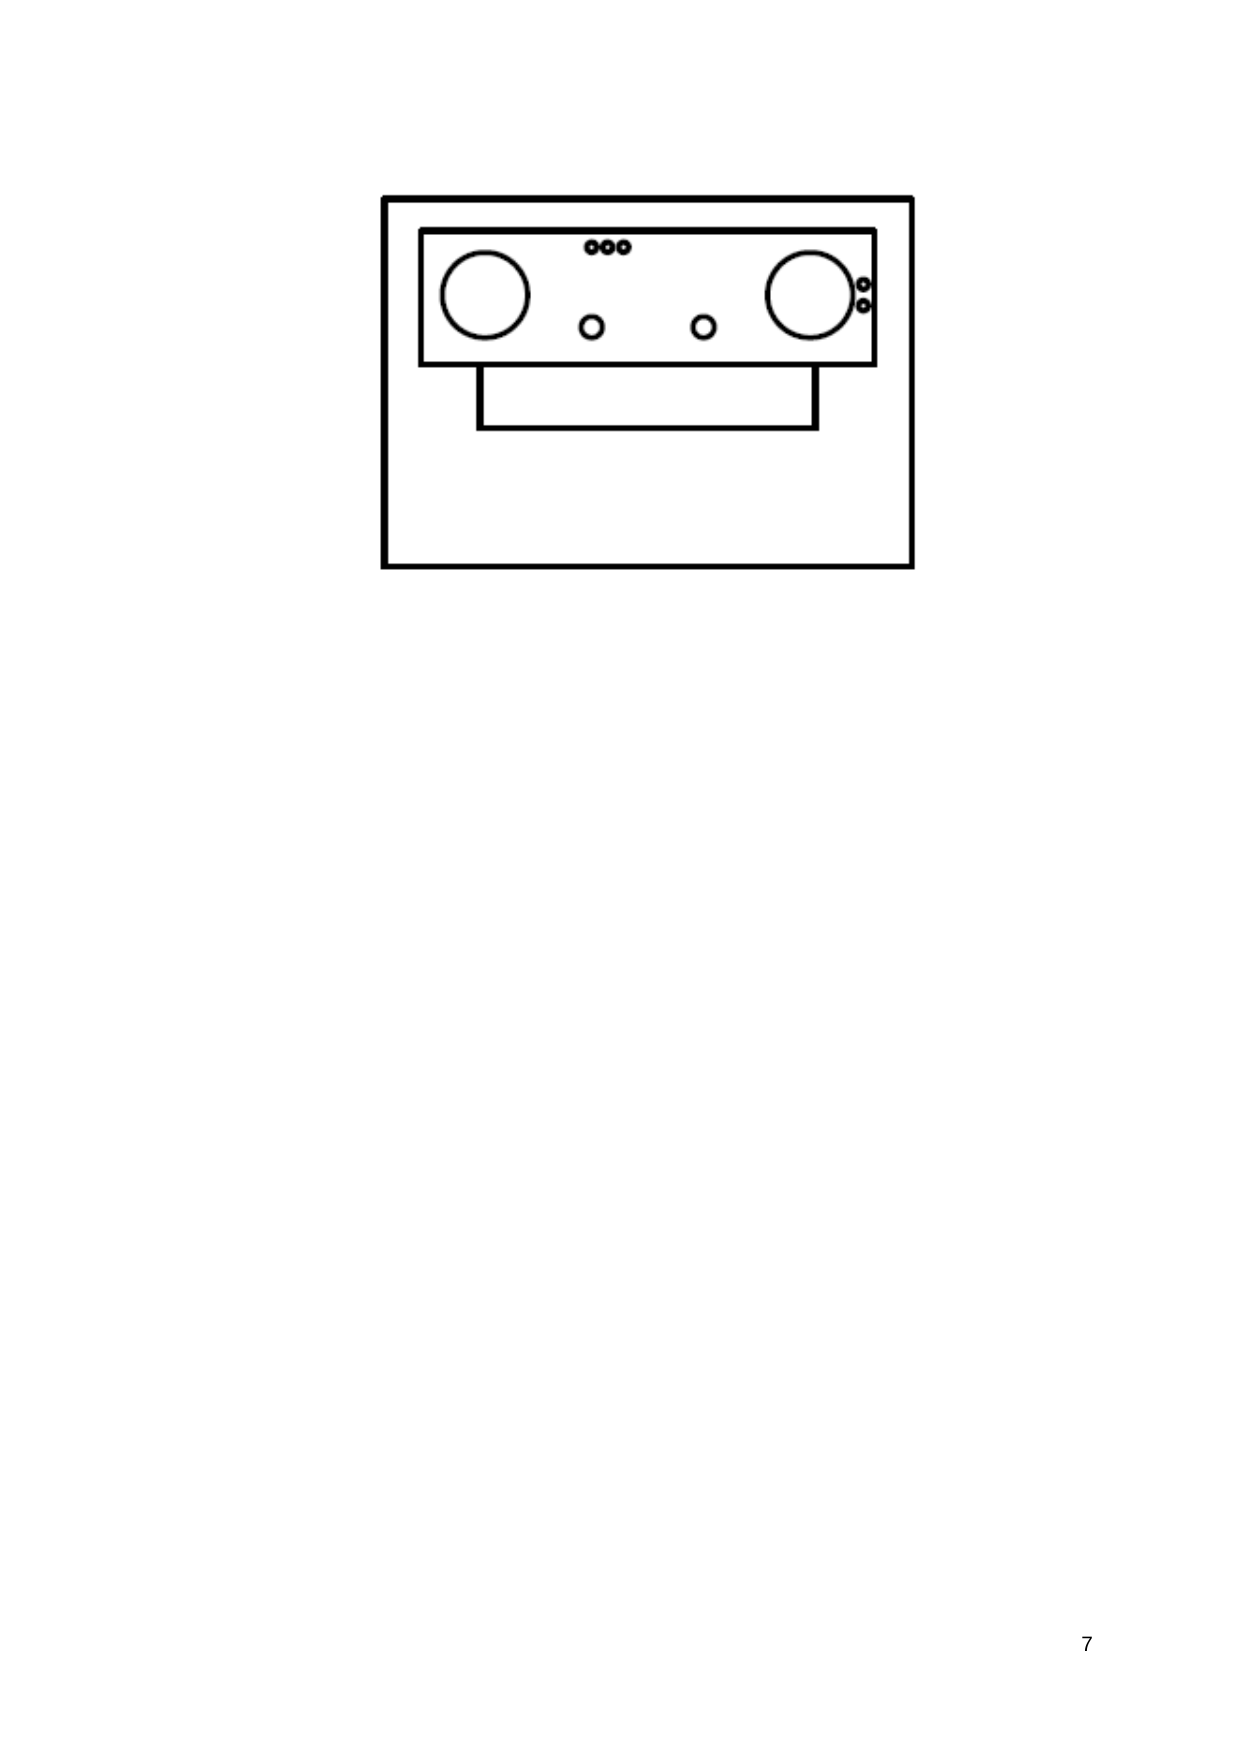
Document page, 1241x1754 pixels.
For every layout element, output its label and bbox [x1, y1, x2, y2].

picture [353, 190, 932, 594]
